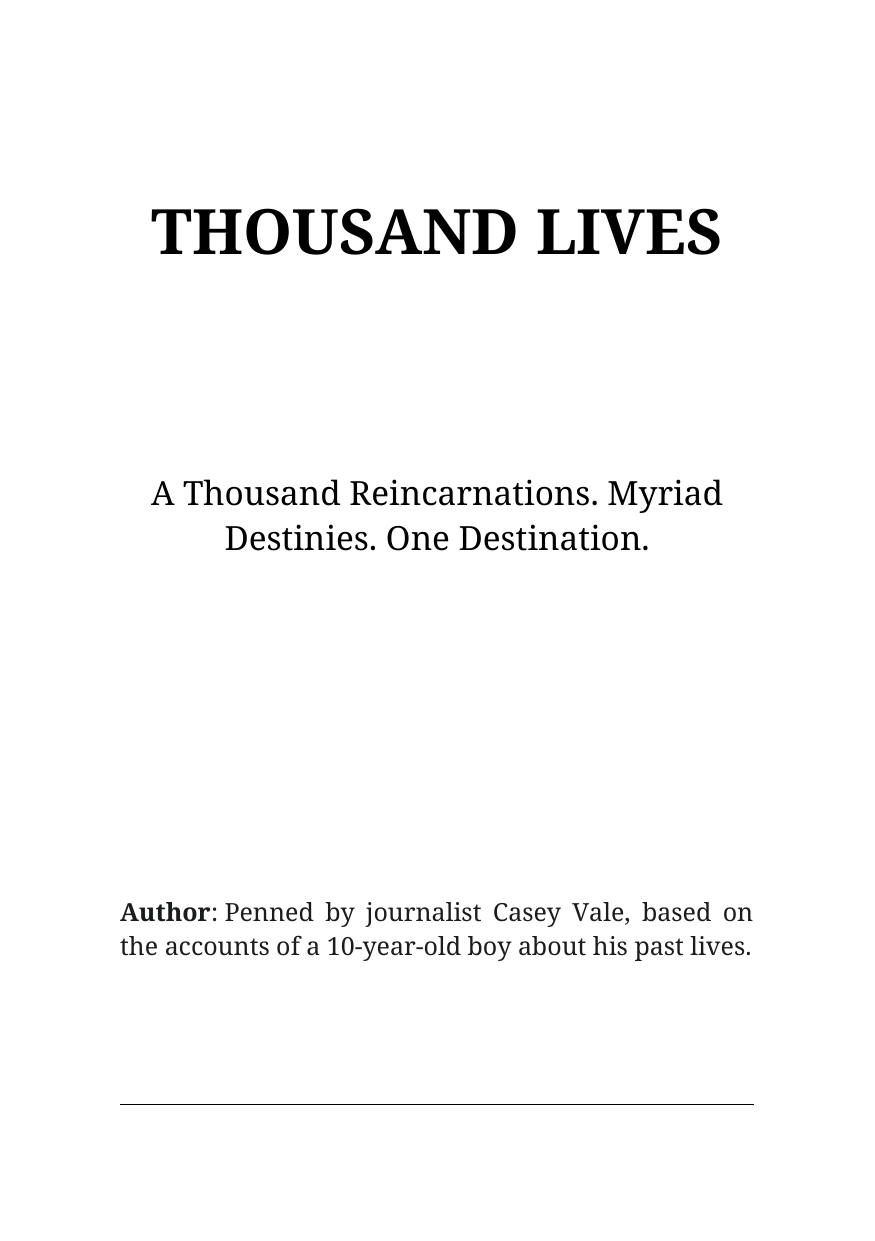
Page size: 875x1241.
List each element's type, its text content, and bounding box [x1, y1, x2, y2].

text THOUSAND LIVES [120, 187, 754, 273]
text A Thousand Reincarnations. Myriad Destinies. One Destination. [120, 469, 754, 560]
